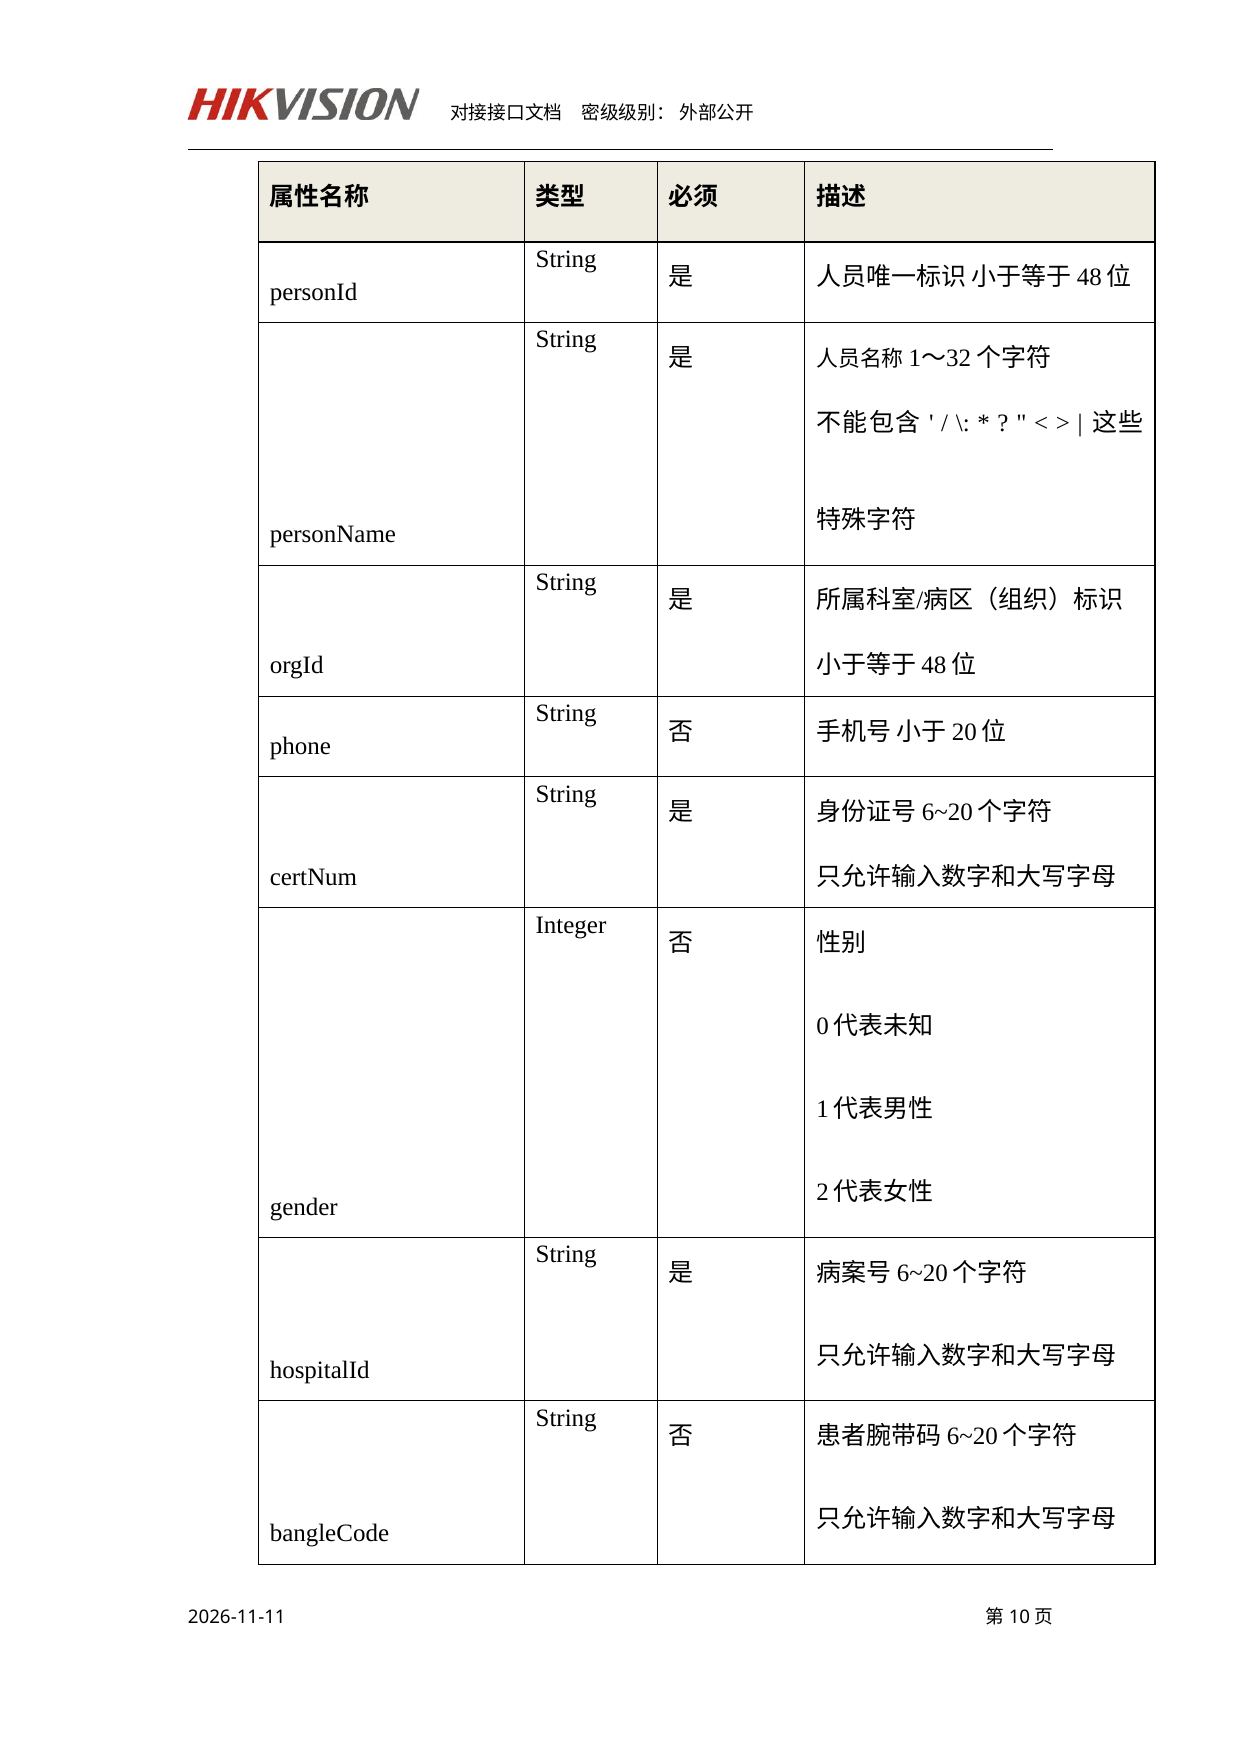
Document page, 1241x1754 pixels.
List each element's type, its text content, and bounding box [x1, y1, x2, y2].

table_cell String [525, 777, 657, 907]
table_cell String [525, 566, 657, 696]
table_cell String [525, 697, 657, 776]
table_cell 人员名称 1～32个字符 不能包含 ' / \: * ? " < > | 这些特殊字符 [805, 323, 1154, 564]
table_cell 否 [658, 697, 804, 776]
table_cell 否 [658, 1401, 804, 1563]
table_cell certNum [259, 777, 524, 907]
table_cell 手机号 小于20位 [805, 697, 1154, 776]
table_cell 身份证号 6~20个字符 只允许输入数字和大写字母 [805, 777, 1154, 907]
table_header 必须 [658, 162, 804, 241]
table_header 属性名称 [259, 162, 524, 241]
table_cell 性别 0代表未知 1代表男性 2代表女性 [805, 908, 1154, 1237]
picture [187, 88, 420, 120]
table_cell String [525, 323, 657, 564]
table_cell String [525, 1401, 657, 1563]
table_cell String [525, 243, 657, 322]
table_cell String [525, 1238, 657, 1400]
table_cell 患者腕带码 6~20个字符 只允许输入数字和大写字母 [805, 1401, 1154, 1563]
table_cell personId [259, 243, 524, 322]
table_header 类型 [525, 162, 657, 241]
table_cell bangleCode [259, 1401, 524, 1563]
table_cell 病案号 6~20个字符 只允许输入数字和大写字母 [805, 1238, 1154, 1400]
table_cell 是 [658, 777, 804, 907]
table_cell personName [259, 323, 524, 564]
table_cell 所属科室/病区（组织）标识 小于等于48位 [805, 566, 1154, 696]
table_header 描述 [805, 162, 1154, 241]
table_cell phone [259, 697, 524, 776]
table_cell 否 [658, 908, 804, 1237]
table_cell 是 [658, 566, 804, 696]
table_cell Integer [525, 908, 657, 1237]
table_cell gender [259, 908, 524, 1237]
table_cell orgId [259, 566, 524, 696]
table_cell hospitalId [259, 1238, 524, 1400]
table_cell 是 [658, 243, 804, 322]
table_cell 人员唯一标识 小于等于48位 [805, 243, 1154, 322]
table_cell 是 [658, 323, 804, 564]
table_cell 是 [658, 1238, 804, 1400]
